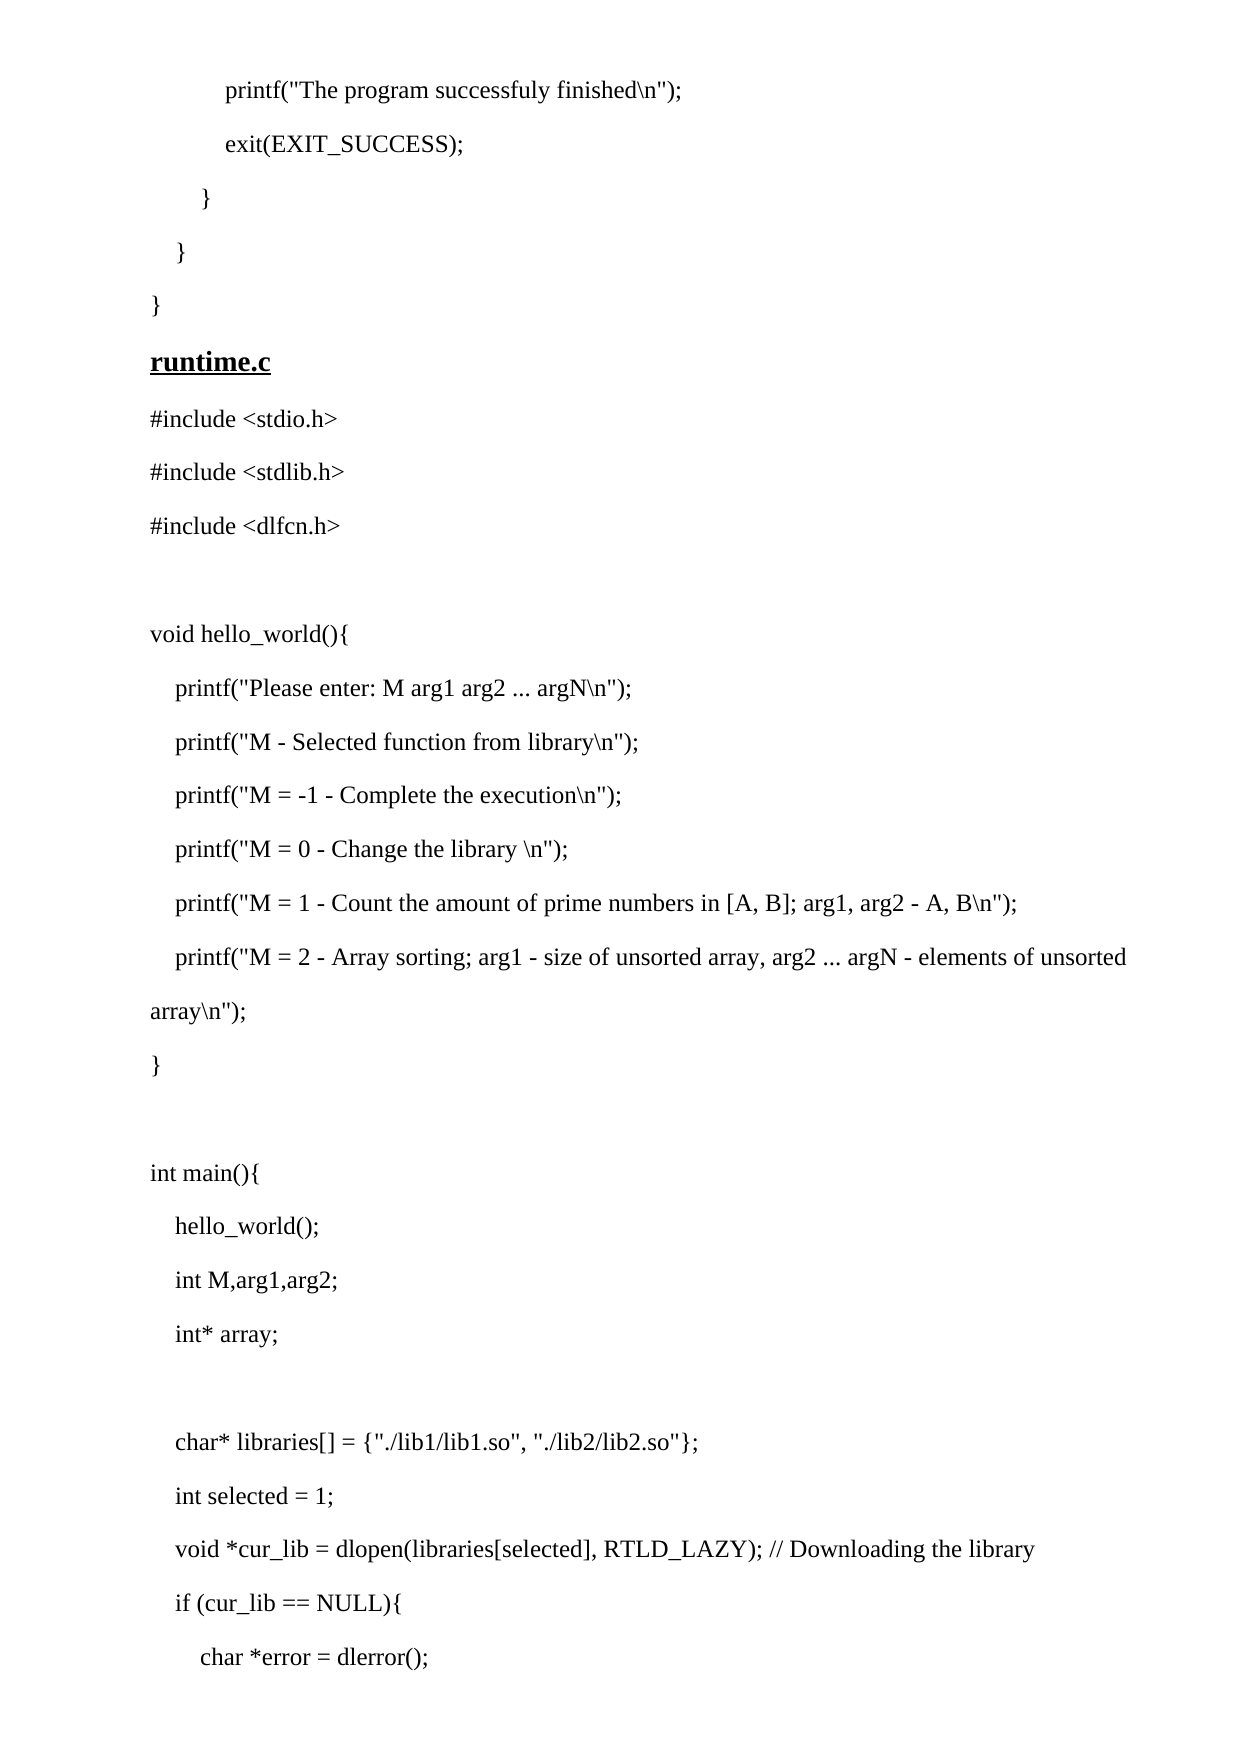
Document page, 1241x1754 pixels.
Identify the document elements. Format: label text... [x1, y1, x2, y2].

text exit(EXIT_SUCCESS); [150, 129, 1147, 158]
text char *error = dlerror(); [150, 1642, 1147, 1671]
text printf("The program successfuly finished\n"); [150, 75, 1147, 104]
text printf("M = 0 - Change the library \n"); [150, 834, 1147, 863]
text hello_world(); [150, 1211, 1147, 1240]
text printf("M = 2 - Array sorting; arg1 - size of unsorted array, arg2 ... argN - elements of unsorted [150, 942, 1147, 971]
text } [150, 237, 1147, 265]
text runtime.c [150, 344, 1147, 378]
text } [150, 290, 1147, 319]
text void hello_world(){ [150, 619, 1147, 648]
text array\n"); [150, 996, 1147, 1025]
text printf("Please enter: M arg1 arg2 ... argN\n"); [150, 673, 1147, 702]
text void *cur_lib = dlopen(libraries[selected], RTLD_LAZY); // Downloading the library [150, 1534, 1147, 1563]
text } [150, 1050, 1147, 1079]
text } [150, 183, 1147, 211]
text #include <stdio.h> [150, 404, 1147, 432]
text int* array; [150, 1319, 1147, 1348]
text if (cur_lib == NULL){ [150, 1588, 1147, 1617]
text int main(){ [150, 1158, 1147, 1186]
text char* libraries[] = {"./lib1/lib1.so", "./lib2/lib2.so"}; [150, 1427, 1147, 1456]
text #include <dlfcn.h> [150, 511, 1147, 540]
text int M,arg1,arg2; [150, 1265, 1147, 1294]
text printf("M = -1 - Complete the execution\n"); [150, 781, 1147, 809]
text printf("M = 1 - Count the amount of prime numbers in [A, B]; arg1, arg2 - A, B\n"); [150, 888, 1147, 917]
text #include <stdlib.h> [150, 457, 1147, 486]
text printf("M - Selected function from library\n"); [150, 727, 1147, 756]
text int selected = 1; [150, 1481, 1147, 1509]
